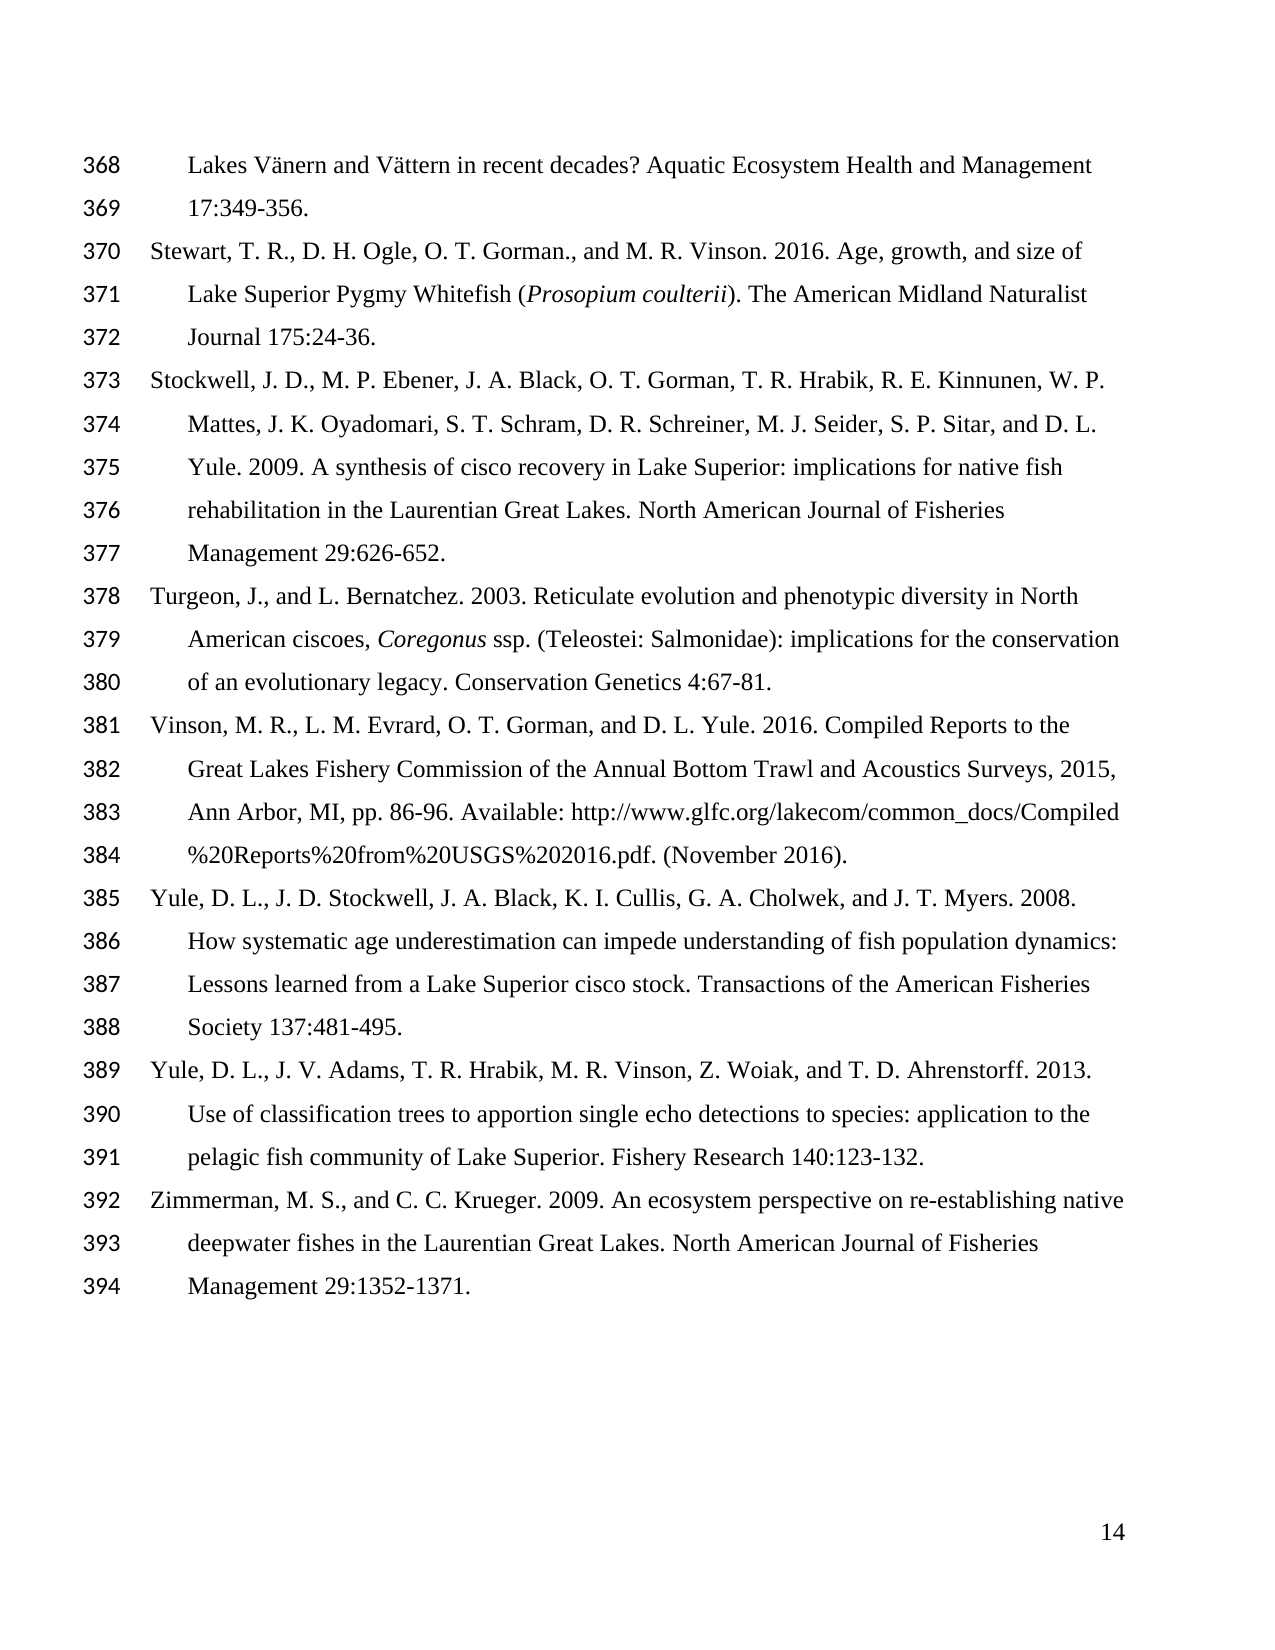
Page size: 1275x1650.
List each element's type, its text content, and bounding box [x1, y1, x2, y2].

text Turgeon, J., and L. Bernatchez. 2003. Reticulate evolution and phenotypic diversity in North American ciscoes, Coregonus ssp. (Teleostei: Salmonidae): implications for the conservation of an evolutionary legacy. Conservation Genetics 4:67-81. [150, 581, 1125, 696]
text Yule, D. L., J. D. Stockwell, J. A. Black, K. I. Cullis, G. A. Cholwek, and J. T. Myers. 2008. How systematic age underestimation can impede understanding of fish population dynamics: Lessons learned from a Lake Superior cisco stock. Transactions of the American Fisheries Society 137:481-495. [150, 883, 1125, 1041]
text Stockwell, J. D., M. P. Ebener, J. A. Black, O. T. Gorman, T. R. Hrabik, R. E. Kinnunen, W. P. Mattes, J. K. Oyadomari, S. T. Schram, D. R. Schreiner, M. J. Seider, S. P. Sitar, and D. L. Yule. 2009. A synthesis of cisco recovery in Lake Superior: implications for native fish rehabilitation in the Laurentian Great Lakes. North American Journal of Fisheries Management 29:626-652. [150, 366, 1125, 567]
text Zimmerman, M. S., and C. C. Krueger. 2009. An ecosystem perspective on re-establishing native deepwater fishes in the Laurentian Great Lakes. North American Journal of Fisheries Management 29:1352-1371. [150, 1185, 1125, 1300]
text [150, 150, 1125, 222]
text Yule, D. L., J. V. Adams, T. R. Hrabik, M. R. Vinson, Z. Woiak, and T. D. Ahrenstorff. 2013. Use of classification trees to apportion single echo detections to species: application to the pelagic fish community of Lake Superior. Fishery Research 140:123-132. [150, 1056, 1125, 1171]
text Vinson, M. R., L. M. Evrard, O. T. Gorman, and D. L. Yule. 2016. Compiled Reports to the Great Lakes Fishery Commission of the Annual Bottom Trawl and Acoustics Surveys, 2015, Ann Arbor, MI, pp. 86-96. Available: http://www.glfc.org/lakecom/common_docs/Compiled%20Reports%20from%20USGS%202016.pdf. (November 2016). [150, 711, 1125, 869]
text Stewart, T. R., D. H. Ogle, O. T. Gorman., and M. R. Vinson. 2016. Age, growth, and size of Lake Superior Pygmy Whitefish (Prosopium coulterii). The American Midland Naturalist Journal 175:24-36. [150, 236, 1125, 351]
